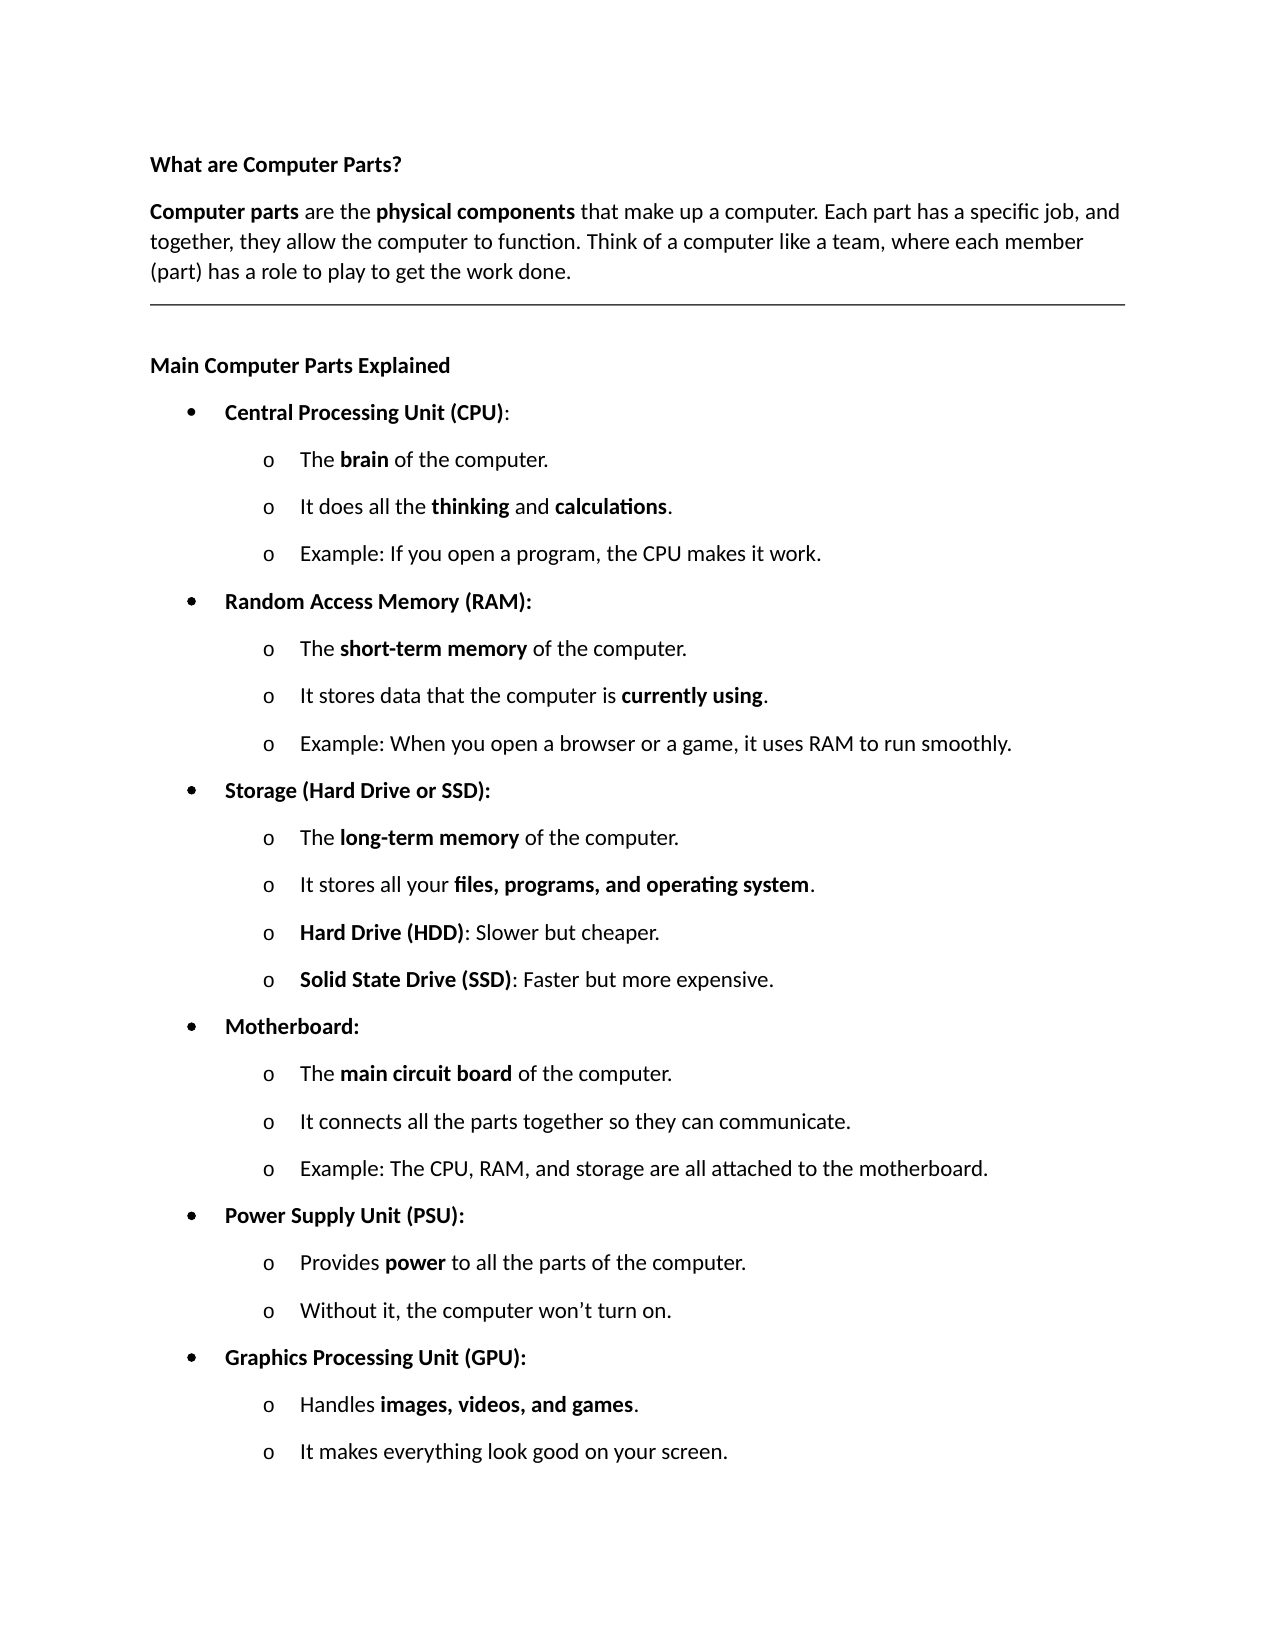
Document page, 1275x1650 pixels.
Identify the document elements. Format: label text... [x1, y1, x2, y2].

text Computer parts are the physical components that make up a computer. Each part has a specific job, and together, they allow the computer to function. Think of a computer like a team, where each member (part) has a role to play to get the work done. [150, 197, 1125, 285]
list Graphics Processing Unit (GPU): [187, 1343, 1125, 1371]
list Storage (Hard Drive or SSD): [187, 776, 1125, 804]
list Power Supply Unit (PSU): [187, 1202, 1125, 1229]
list It does all the thinking and calculations. [262, 492, 1125, 521]
list Motherboard: [187, 1012, 1125, 1041]
list The brain of the computer. [262, 445, 1125, 473]
list The main circuit board of the computer. [262, 1059, 1125, 1088]
list Hard Drive (HDD): Slower but cheaper. [262, 918, 1125, 946]
list Provides power to all the parts of the computer. [262, 1248, 1125, 1277]
list Example: The CPU, RAM, and storage are all attached to the motherboard. [262, 1154, 1125, 1183]
list It stores data that the computer is currently using. [262, 681, 1125, 710]
list Random Access Memory (RAM): [187, 587, 1125, 615]
list The short-term memory of the computer. [262, 634, 1125, 662]
list Example: When you open a browser or a game, it uses RAM to run smoothly. [262, 729, 1125, 757]
list Example: If you open a program, the CPU makes it work. [262, 539, 1125, 568]
text What are Computer Parts? [150, 150, 1125, 178]
list Without it, the computer won’t turn on. [262, 1296, 1125, 1324]
text Main Computer Parts Explained [150, 351, 1125, 379]
list It connects all the parts together so they can communicate. [262, 1107, 1125, 1135]
list It stores all your files, programs, and operating system. [262, 870, 1125, 899]
list Central Processing Unit (CPU): [187, 398, 1125, 426]
list The long-term memory of the computer. [262, 823, 1125, 851]
list It makes everything look good on your screen. [262, 1437, 1125, 1466]
list Solid State Drive (SSD): Faster but more expensive. [262, 965, 1125, 994]
list Handles images, videos, and games. [262, 1390, 1125, 1419]
